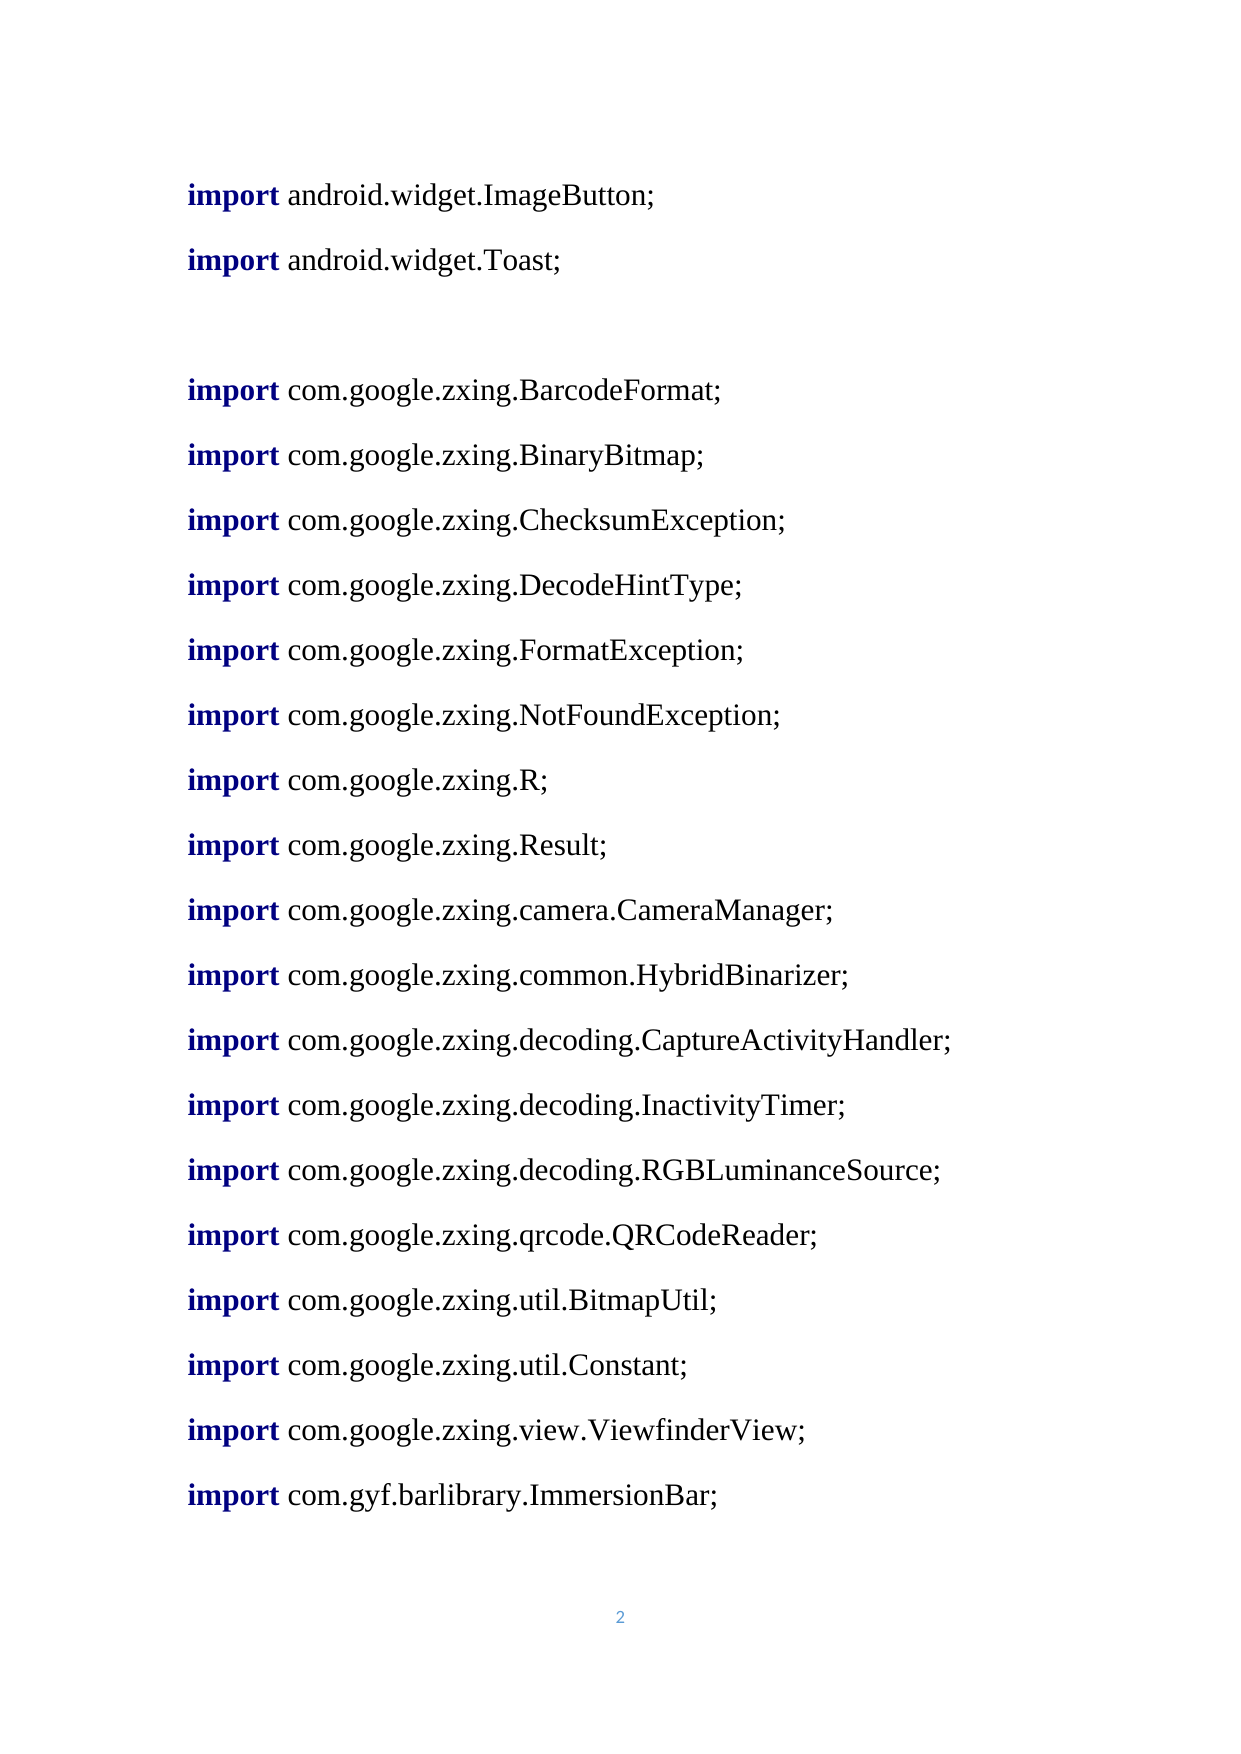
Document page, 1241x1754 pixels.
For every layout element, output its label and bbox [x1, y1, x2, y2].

text [187, 162, 1053, 1527]
